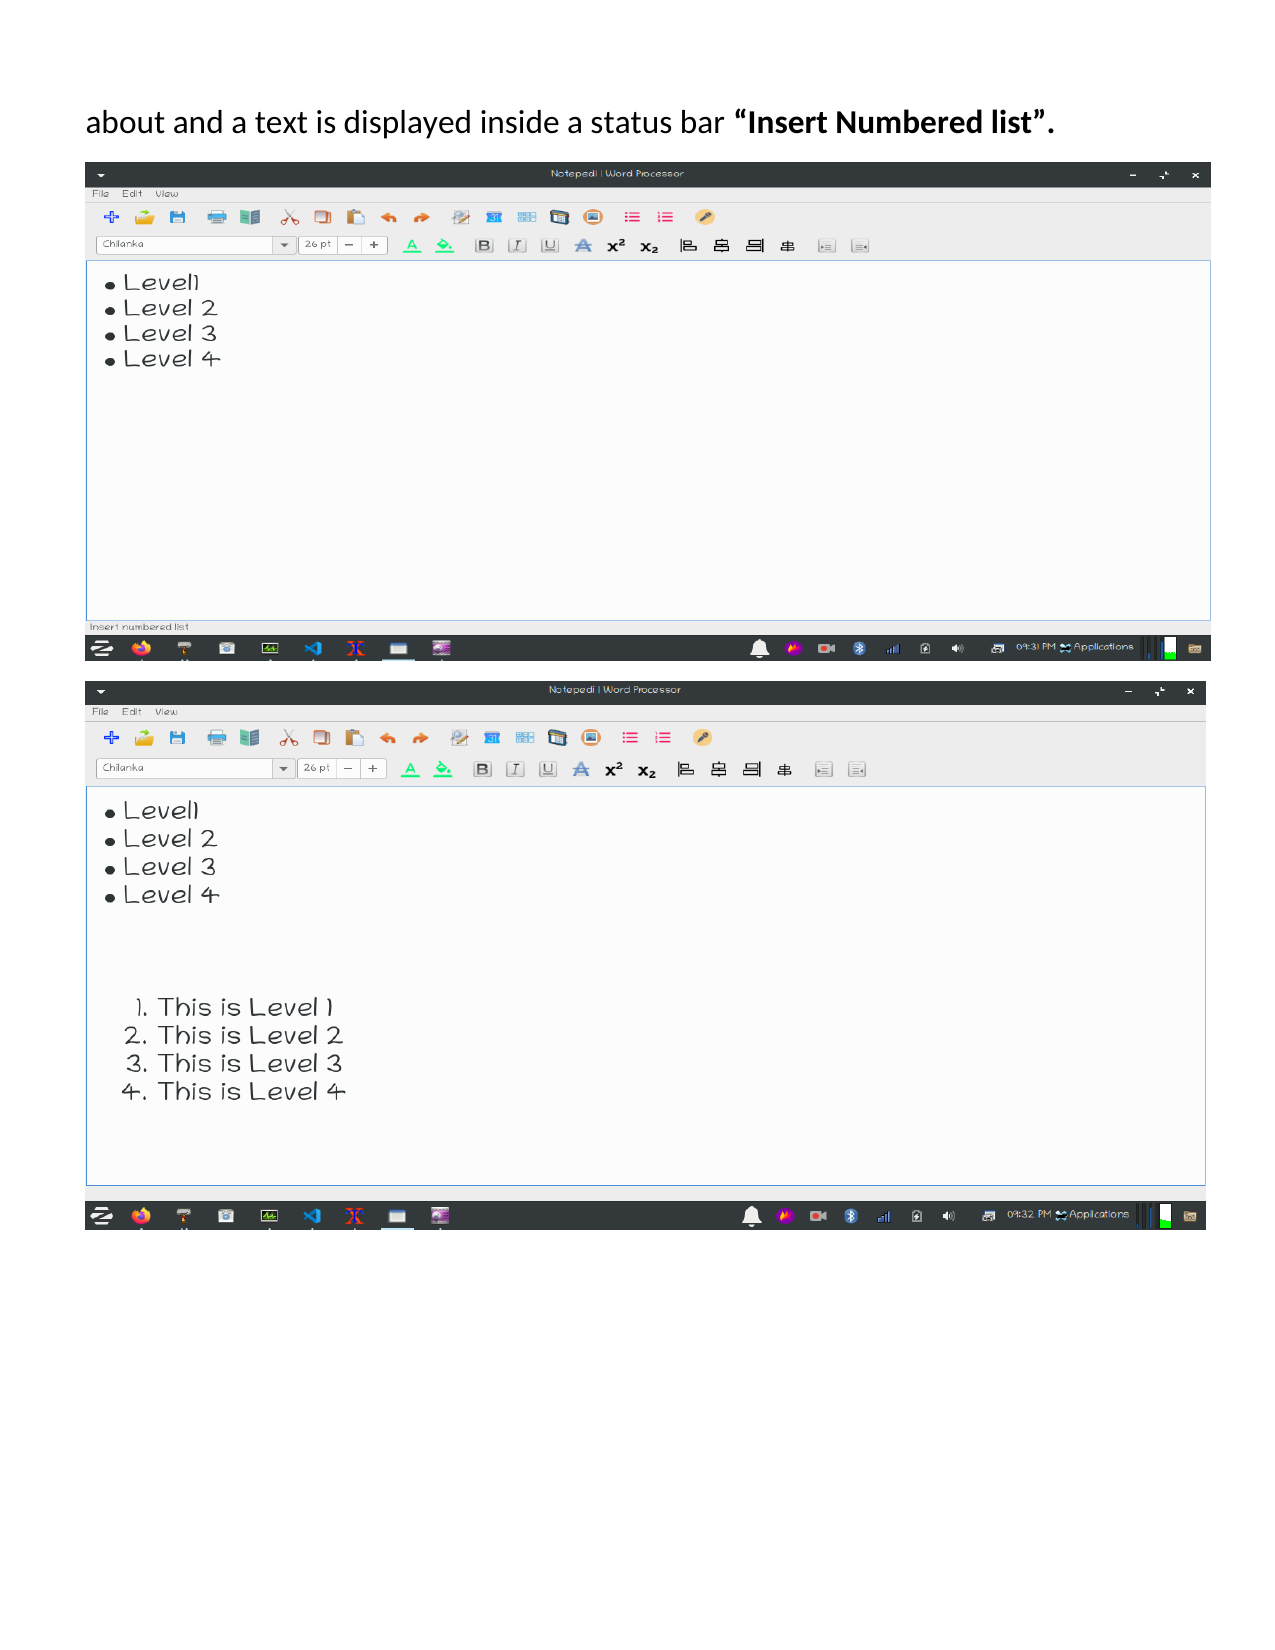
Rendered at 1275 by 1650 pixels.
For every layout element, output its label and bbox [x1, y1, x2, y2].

picture [85, 681, 1206, 1230]
picture [85, 162, 1211, 661]
text [85, 101, 1186, 142]
